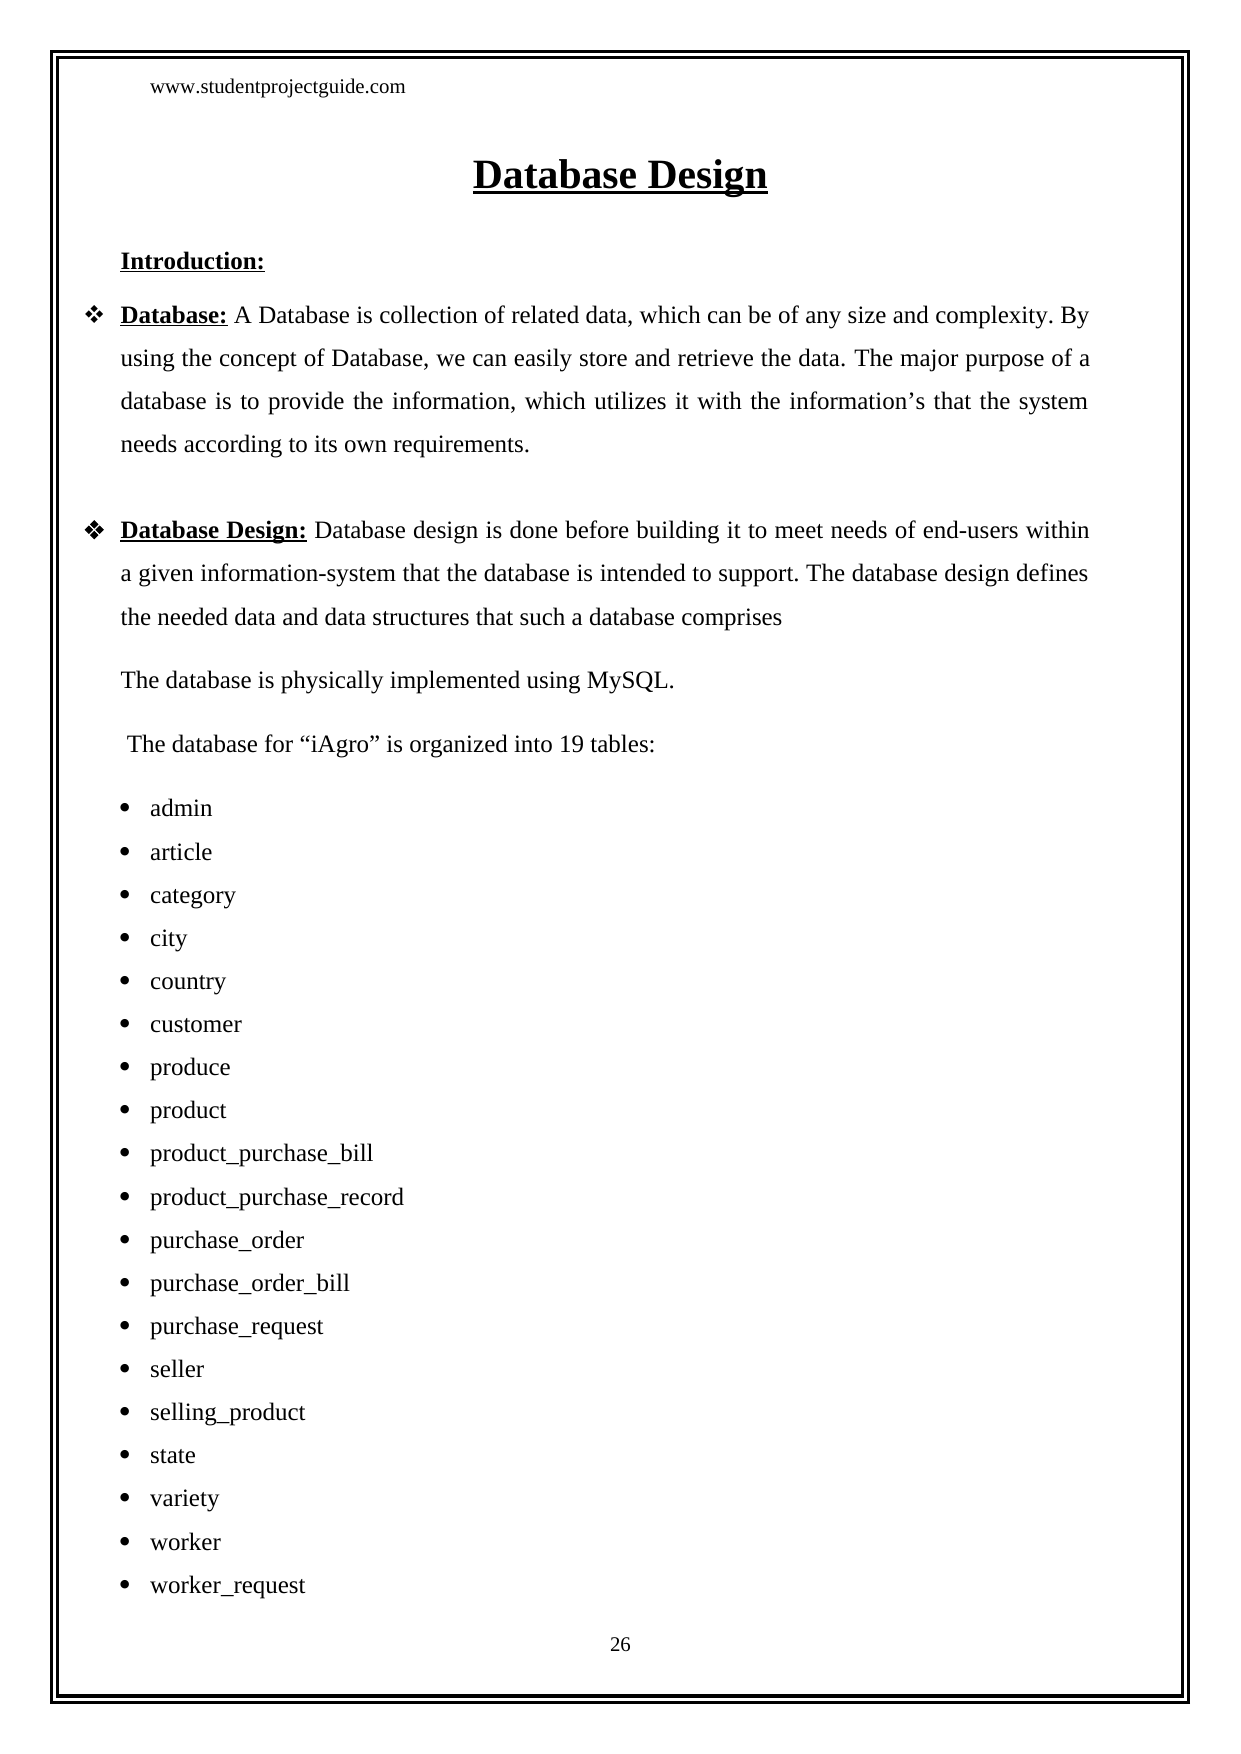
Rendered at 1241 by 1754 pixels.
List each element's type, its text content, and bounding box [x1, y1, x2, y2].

text Database Design [150, 150, 1090, 198]
text The database is physically implemented using MySQL. [120, 666, 1090, 694]
list customer [120, 1009, 1090, 1038]
list purchase_order_bill [120, 1268, 1090, 1297]
list Database Design: Database design is done before building it to meet needs of end-users within a given information-system that the database is intended to support. The database design defines the needed data and data structures that such a database comprises [83, 515, 1090, 630]
text Introduction: [120, 246, 1090, 274]
list product_purchase_bill [120, 1138, 1090, 1167]
list Database: A Database is collection of related data, which can be of any size and complexity. By using the concept of Database, we can easily store and retrieve the data. The major purpose of a database is to provide the information, which utilizes it with the information’s that the system needs according to its own requirements. [83, 300, 1090, 458]
list variety [120, 1483, 1090, 1512]
list produce [120, 1052, 1090, 1081]
list article [120, 837, 1090, 865]
list worker_request [120, 1570, 1090, 1598]
list country [120, 966, 1090, 995]
list selling_product [120, 1397, 1090, 1426]
list product_purchase_record [120, 1182, 1090, 1210]
list admin [120, 793, 1090, 822]
list city [120, 923, 1090, 952]
list purchase_order [120, 1225, 1090, 1253]
list seller [120, 1354, 1090, 1383]
text The database for “iAgro” is organized into 19 tables: [120, 729, 1090, 758]
list state [120, 1440, 1090, 1469]
list product [120, 1095, 1090, 1124]
list category [120, 880, 1090, 908]
list purchase_request [120, 1311, 1090, 1340]
list worker [120, 1527, 1090, 1555]
